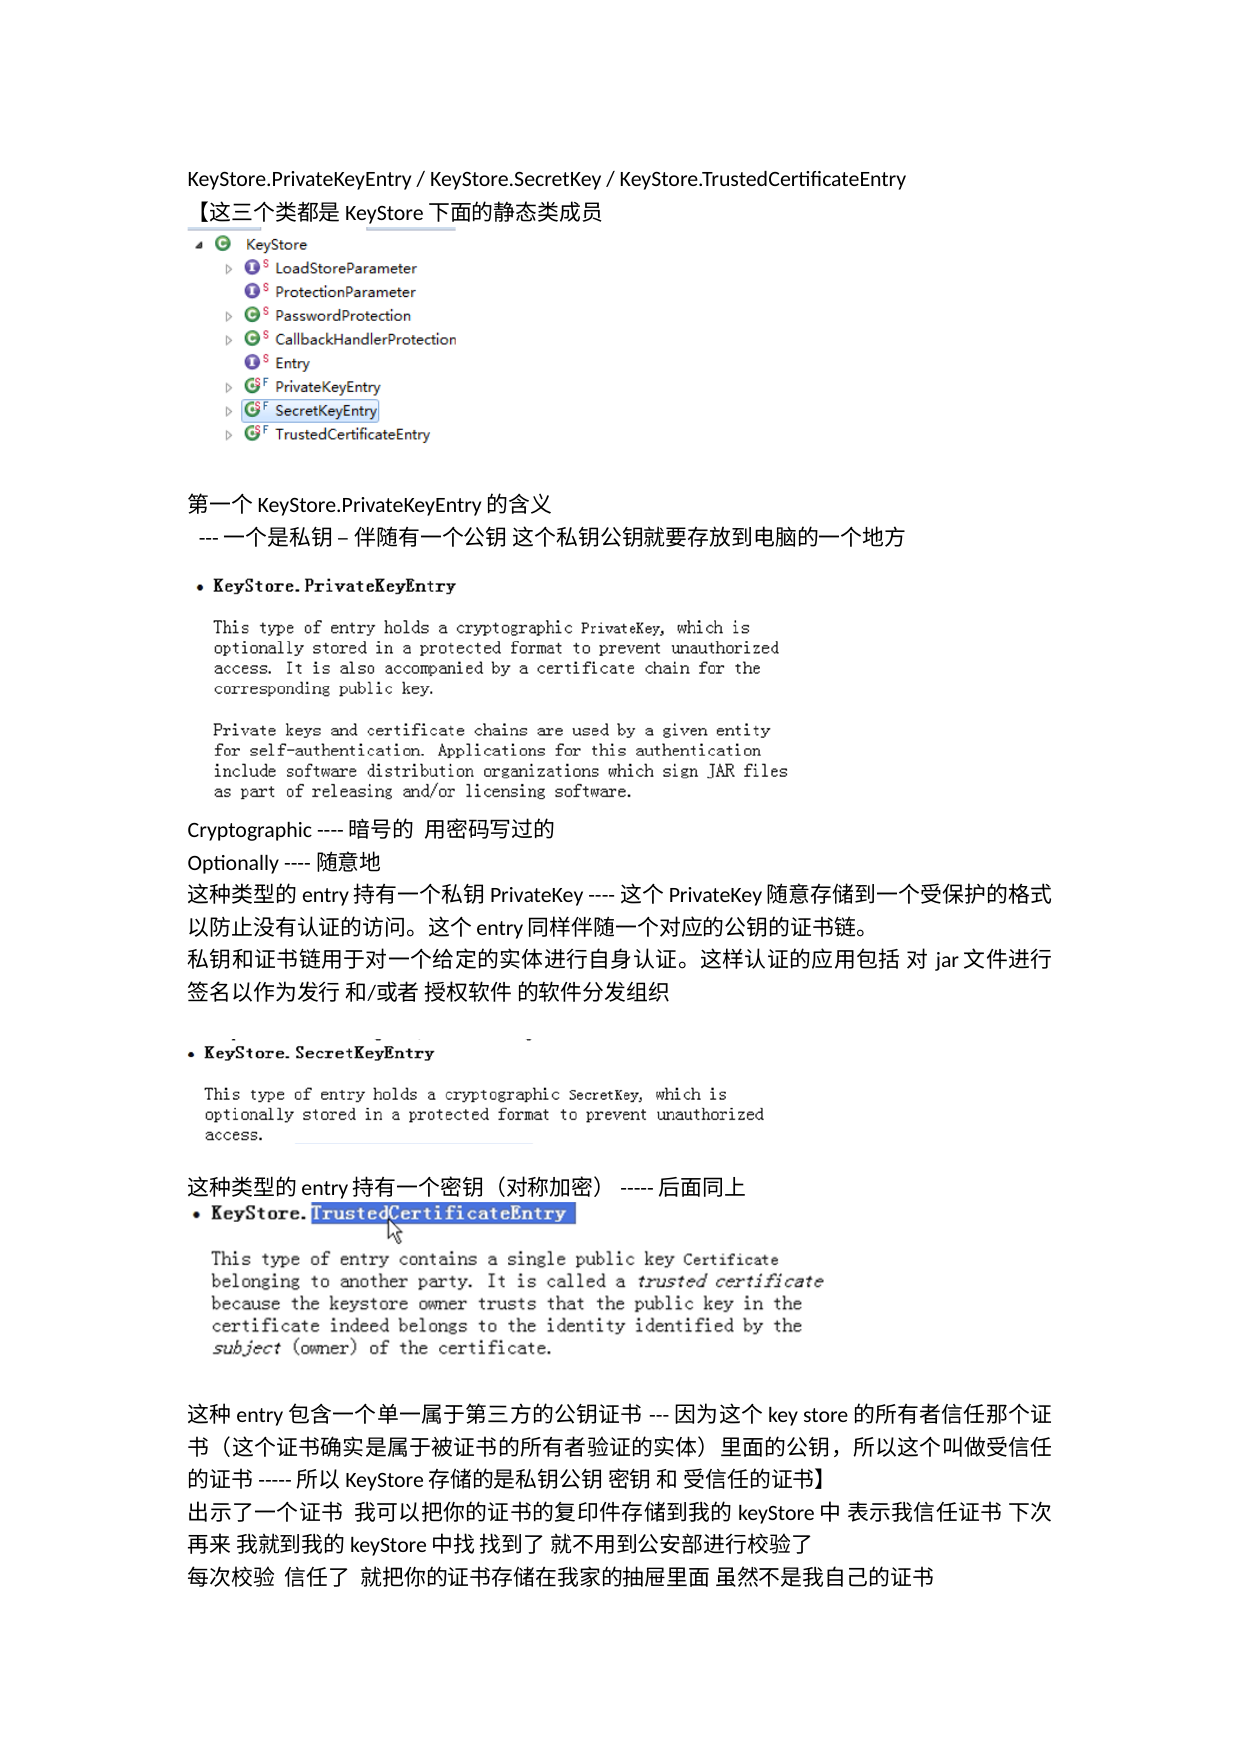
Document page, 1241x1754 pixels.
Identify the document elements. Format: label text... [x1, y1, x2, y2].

picture [187, 227, 456, 449]
text 每次校验 信任了 就把你的证书存储在我家的抽屉里面 虽然不是我自己的证书 [187, 1559, 1053, 1592]
picture [187, 1202, 826, 1369]
text 这种类型的entry持有一个密钥（对称加密） ----- 后面同上 [187, 1169, 1053, 1202]
picture [187, 1039, 771, 1144]
text 【这三个类都是KeyStore下面的静态类成员 [187, 194, 1053, 227]
text 私钥和证书链用于对一个给定的实体进行自身认证。这样认证的应用包括 对jar文件进行签名以作为发行 和/或者 授权软件 的软件分发组织 [187, 942, 1053, 1007]
text Cryptographic ---- 暗号的 用密码写过的 [187, 812, 1053, 844]
text 第一个KeyStore.PrivateKeyEntry的含义 [187, 487, 1053, 519]
text KeyStore.PrivateKeyEntry / KeyStore.SecretKey / KeyStore.TrustedCertificateEntry [187, 162, 1053, 194]
text 出示了一个证书 我可以把你的证书的复印件存储到我的keyStore中 表示我信任证书 下次再来 我就到我的keyStore中找 找到了 就不用到公安部进行校验了 [187, 1494, 1053, 1559]
picture [187, 552, 796, 800]
text Optionally ---- 随意地 [187, 844, 1053, 877]
text 这种类型的entry持有一个私钥PrivateKey ---- 这个PrivateKey随意存储到一个受保护的格式以防止没有认证的访问。这个entry同样伴随一个对应的公钥的证书链。 [187, 877, 1053, 942]
text --- 一个是私钥 – 伴随有一个公钥 这个私钥公钥就要存放到电脑的一个地方 [187, 519, 1053, 552]
text 这种entry包含一个单一属于第三方的公钥证书 --- 因为这个key store的所有者信任那个证书（这个证书确实是属于被证书的所有者验证的实体）里面的公钥，所以这个叫做受信任的证书 ----- 所以 KeyStore存储的是私钥公钥 密钥 和 受信任的证书】 [187, 1397, 1053, 1494]
